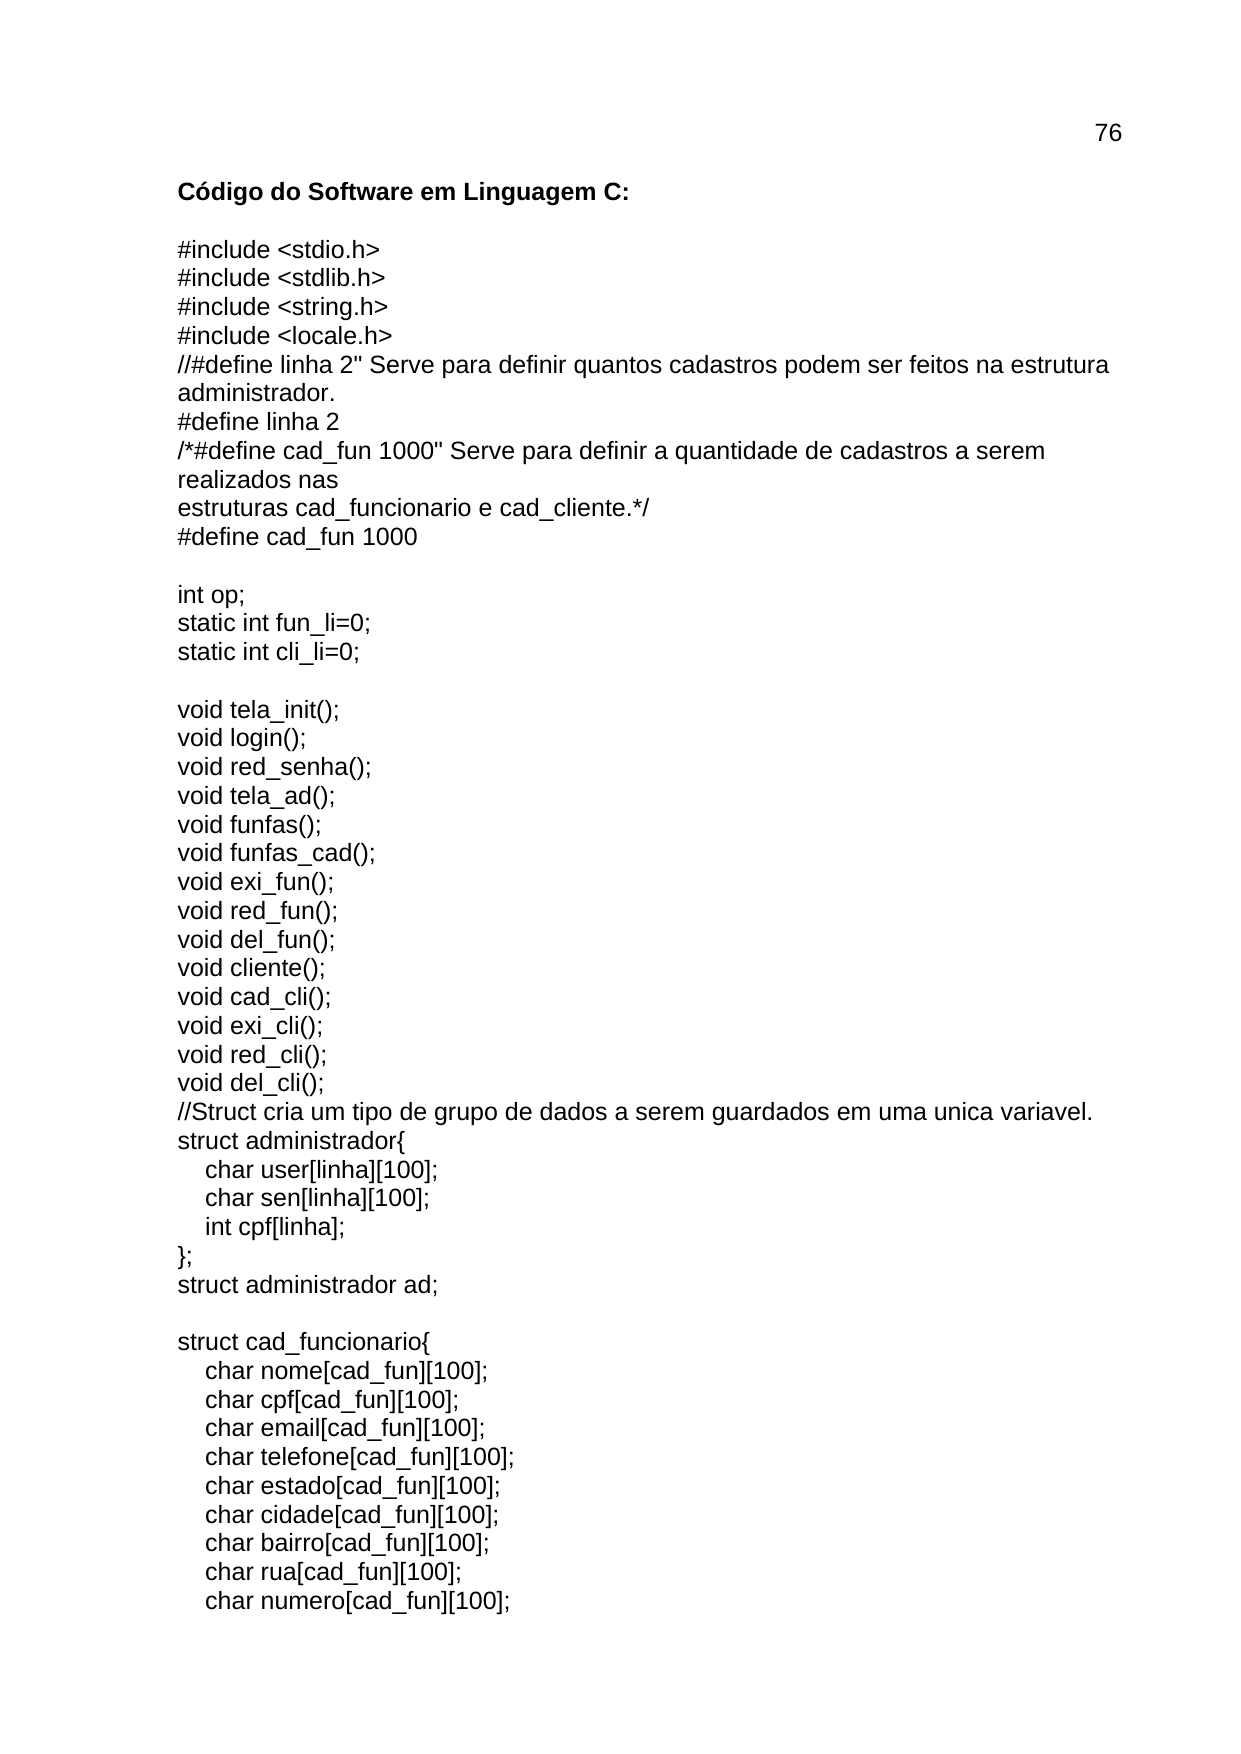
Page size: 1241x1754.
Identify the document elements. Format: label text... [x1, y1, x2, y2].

text void red_senha(); [177, 752, 1122, 781]
text struct administrador ad; [177, 1270, 1122, 1298]
text void del_cli(); [177, 1068, 1122, 1097]
text void exi_fun(); [177, 867, 1122, 896]
text struct cad_funcionario{ [177, 1327, 1122, 1356]
text char email[cad_fun][100]; [177, 1413, 1122, 1442]
text estruturas cad_funcionario e cad_cliente.*/ [177, 493, 1122, 522]
text static int fun_li=0; [177, 608, 1122, 637]
text char user[linha][100]; [177, 1155, 1122, 1183]
text char nome[cad_fun][100]; [177, 1356, 1122, 1385]
text int op; [177, 580, 1122, 608]
text char telefone[cad_fun][100]; [177, 1442, 1122, 1471]
text /*#define cad_fun 1000" Serve para definir a quantidade de cadastros a serem realizados nas [177, 436, 1122, 493]
text static int cli_li=0; [177, 637, 1122, 666]
text struct administrador{ [177, 1126, 1122, 1155]
text void tela_init(); [177, 695, 1122, 723]
text char bairro[cad_fun][100]; [177, 1528, 1122, 1557]
text void exi_cli(); [177, 1011, 1122, 1040]
text #include <locale.h> [177, 321, 1122, 350]
text #include <string.h> [177, 292, 1122, 321]
text #define linha 2 [177, 407, 1122, 436]
text void login(); [177, 723, 1122, 752]
text void red_fun(); [177, 896, 1122, 925]
text void tela_ad(); [177, 781, 1122, 810]
text void del_fun(); [177, 925, 1122, 953]
text char cidade[cad_fun][100]; [177, 1500, 1122, 1528]
text //Struct cria um tipo de grupo de dados a serem guardados em uma unica variavel. [177, 1097, 1122, 1126]
text #include <stdlib.h> [177, 263, 1122, 292]
text void cliente(); [177, 953, 1122, 982]
text void red_cli(); [177, 1040, 1122, 1068]
text char sen[linha][100]; [177, 1183, 1122, 1212]
text char estado[cad_fun][100]; [177, 1471, 1122, 1500]
text void funfas_cad(); [177, 838, 1122, 867]
text //#define linha 2" Serve para definir quantos cadastros podem ser feitos na estrutura administrador. [177, 350, 1122, 407]
text #include <stdio.h> [177, 235, 1122, 263]
text }; [177, 1241, 1122, 1270]
text void cad_cli(); [177, 982, 1122, 1011]
text void funfas(); [177, 810, 1122, 838]
text char cpf[cad_fun][100]; [177, 1385, 1122, 1413]
text #define cad_fun 1000 [177, 522, 1122, 551]
text int cpf[linha]; [177, 1212, 1122, 1241]
text char numero[cad_fun][100]; [177, 1586, 1122, 1615]
text char rua[cad_fun][100]; [177, 1557, 1122, 1586]
text Código do Software em Linguagem C: [177, 177, 1122, 206]
